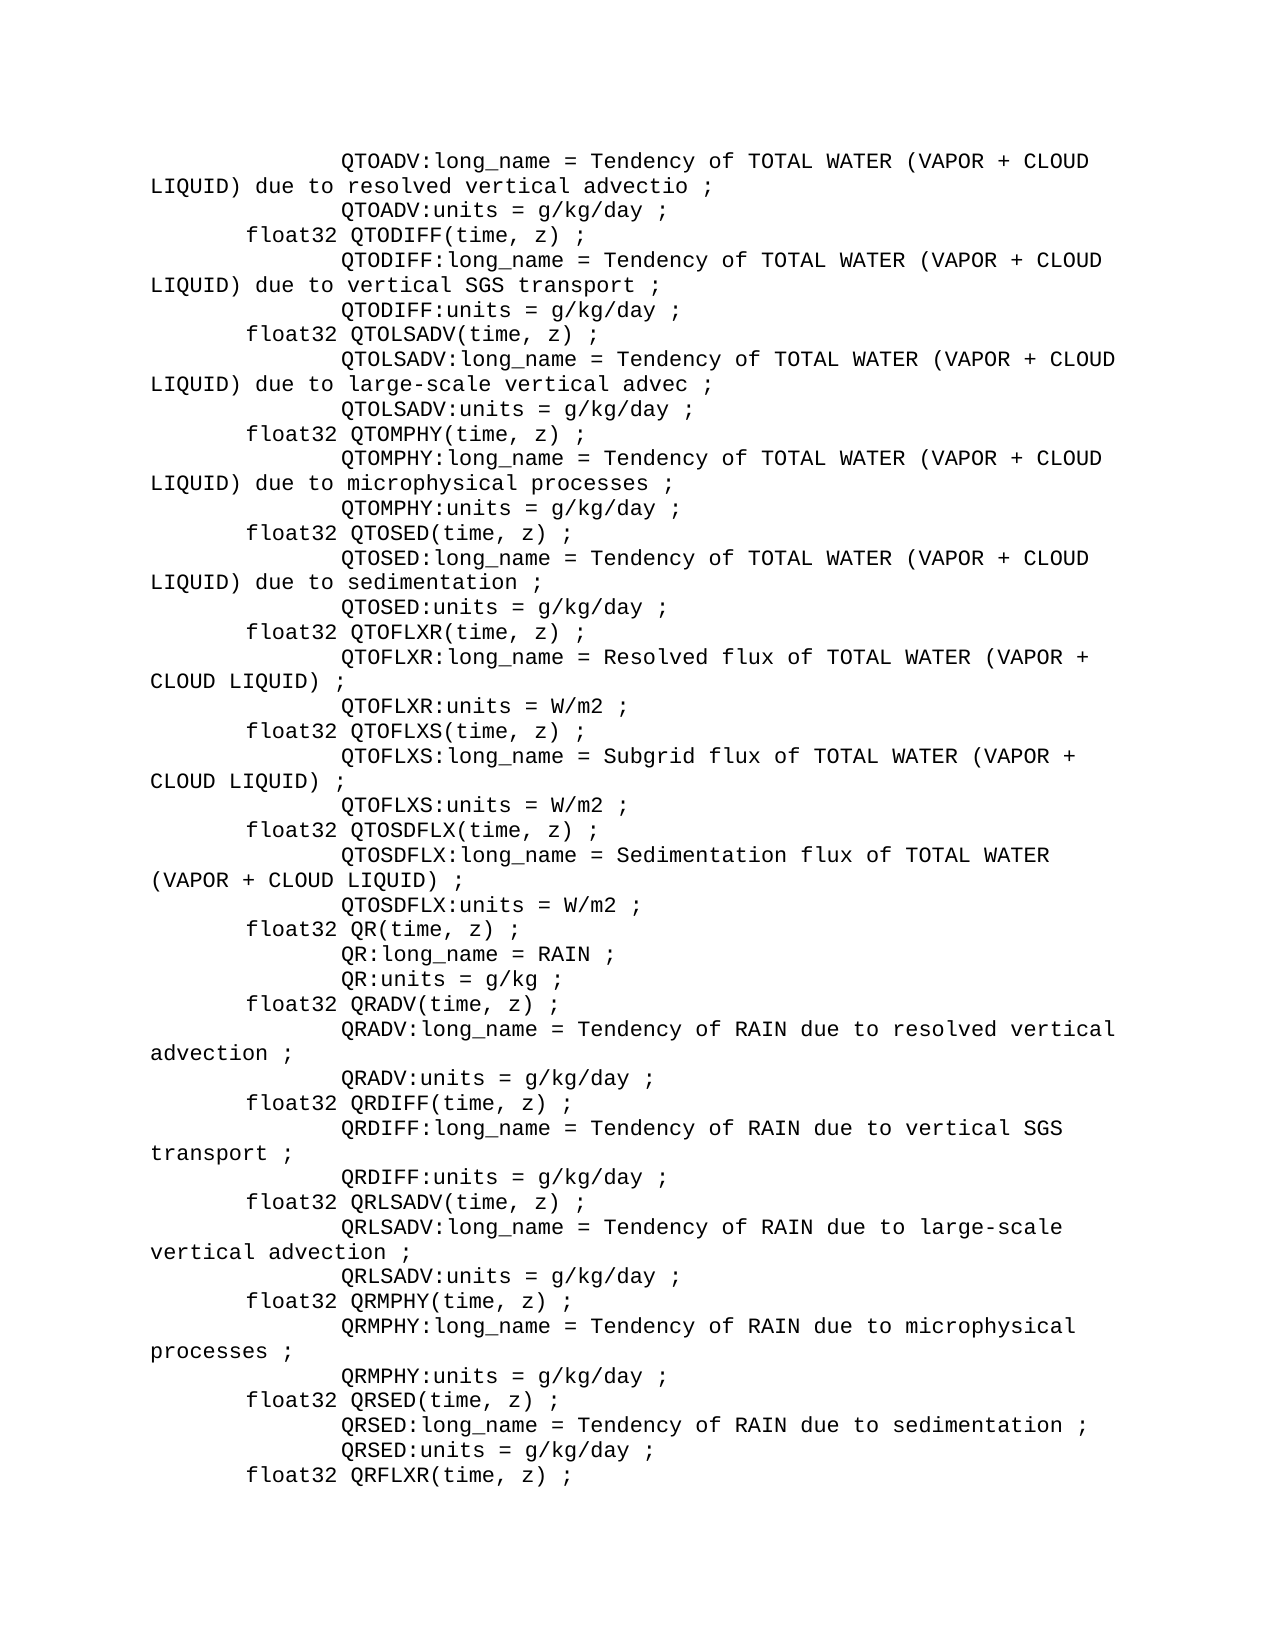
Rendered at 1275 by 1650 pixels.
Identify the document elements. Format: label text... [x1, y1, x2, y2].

text QRSED:long_name = Tendency of RAIN due to sedimentation ; [150, 1414, 1125, 1439]
text QR:units = g/kg ; [150, 968, 1125, 993]
text float32 QRSED(time, z) ; [150, 1389, 1125, 1414]
text QTOFLXS:units = W/m2 ; [150, 794, 1125, 819]
text QTOADV:units = g/kg/day ; [150, 199, 1125, 224]
text QTODIFF:units = g/kg/day ; [150, 299, 1125, 323]
text QR:long_name = RAIN ; [150, 943, 1125, 968]
text QTOADV:long_name = Tendency of TOTAL WATER (VAPOR + CLOUD LIQUID) due to resolved vertical advectio ; [150, 150, 1125, 199]
text QRADV:long_name = Tendency of RAIN due to resolved vertical advection ; [150, 1018, 1125, 1067]
text QRSED:units = g/kg/day ; [150, 1439, 1125, 1464]
text QRLSADV:long_name = Tendency of RAIN due to large-scale vertical advection ; [150, 1216, 1125, 1266]
text float32 QTOMPHY(time, z) ; [150, 423, 1125, 447]
text QRLSADV:units = g/kg/day ; [150, 1266, 1125, 1290]
text QTOMPHY:units = g/kg/day ; [150, 497, 1125, 522]
text QTOFLXS:long_name = Subgrid flux of TOTAL WATER (VAPOR + CLOUD LIQUID) ; [150, 745, 1125, 794]
text QRDIFF:long_name = Tendency of RAIN due to vertical SGS transport ; [150, 1117, 1125, 1166]
text QTOLSADV:long_name = Tendency of TOTAL WATER (VAPOR + CLOUD LIQUID) due to large-scale vertical advec ; [150, 348, 1125, 398]
text float32 QRADV(time, z) ; [150, 993, 1125, 1018]
text QRADV:units = g/kg/day ; [150, 1067, 1125, 1092]
text float32 QR(time, z) ; [150, 918, 1125, 943]
text QTODIFF:long_name = Tendency of TOTAL WATER (VAPOR + CLOUD LIQUID) due to vertical SGS transport ; [150, 249, 1125, 299]
text QRDIFF:units = g/kg/day ; [150, 1166, 1125, 1191]
text float32 QTOFLXR(time, z) ; [150, 621, 1125, 646]
text QTOSDFLX:units = W/m2 ; [150, 894, 1125, 918]
text float32 QTOFLXS(time, z) ; [150, 720, 1125, 745]
text QTOFLXR:units = W/m2 ; [150, 695, 1125, 720]
text float32 QTODIFF(time, z) ; [150, 224, 1125, 249]
text QRMPHY:long_name = Tendency of RAIN due to microphysical processes ; [150, 1315, 1125, 1365]
text float32 QRDIFF(time, z) ; [150, 1092, 1125, 1117]
text float32 QTOLSADV(time, z) ; [150, 323, 1125, 348]
text QTOSDFLX:long_name = Sedimentation flux of TOTAL WATER (VAPOR + CLOUD LIQUID) ; [150, 844, 1125, 894]
text QTOFLXR:long_name = Resolved flux of TOTAL WATER (VAPOR + CLOUD LIQUID) ; [150, 646, 1125, 695]
text QTOSED:units = g/kg/day ; [150, 596, 1125, 621]
text float32 QRFLXR(time, z) ; [150, 1464, 1125, 1489]
text float32 QRLSADV(time, z) ; [150, 1191, 1125, 1216]
text QRMPHY:units = g/kg/day ; [150, 1365, 1125, 1389]
text QTOMPHY:long_name = Tendency of TOTAL WATER (VAPOR + CLOUD LIQUID) due to microphysical processes ; [150, 447, 1125, 497]
text float32 QTOSED(time, z) ; [150, 522, 1125, 547]
text float32 QTOSDFLX(time, z) ; [150, 819, 1125, 844]
text float32 QRMPHY(time, z) ; [150, 1290, 1125, 1315]
text QTOLSADV:units = g/kg/day ; [150, 398, 1125, 423]
text QTOSED:long_name = Tendency of TOTAL WATER (VAPOR + CLOUD LIQUID) due to sedimentation ; [150, 547, 1125, 596]
